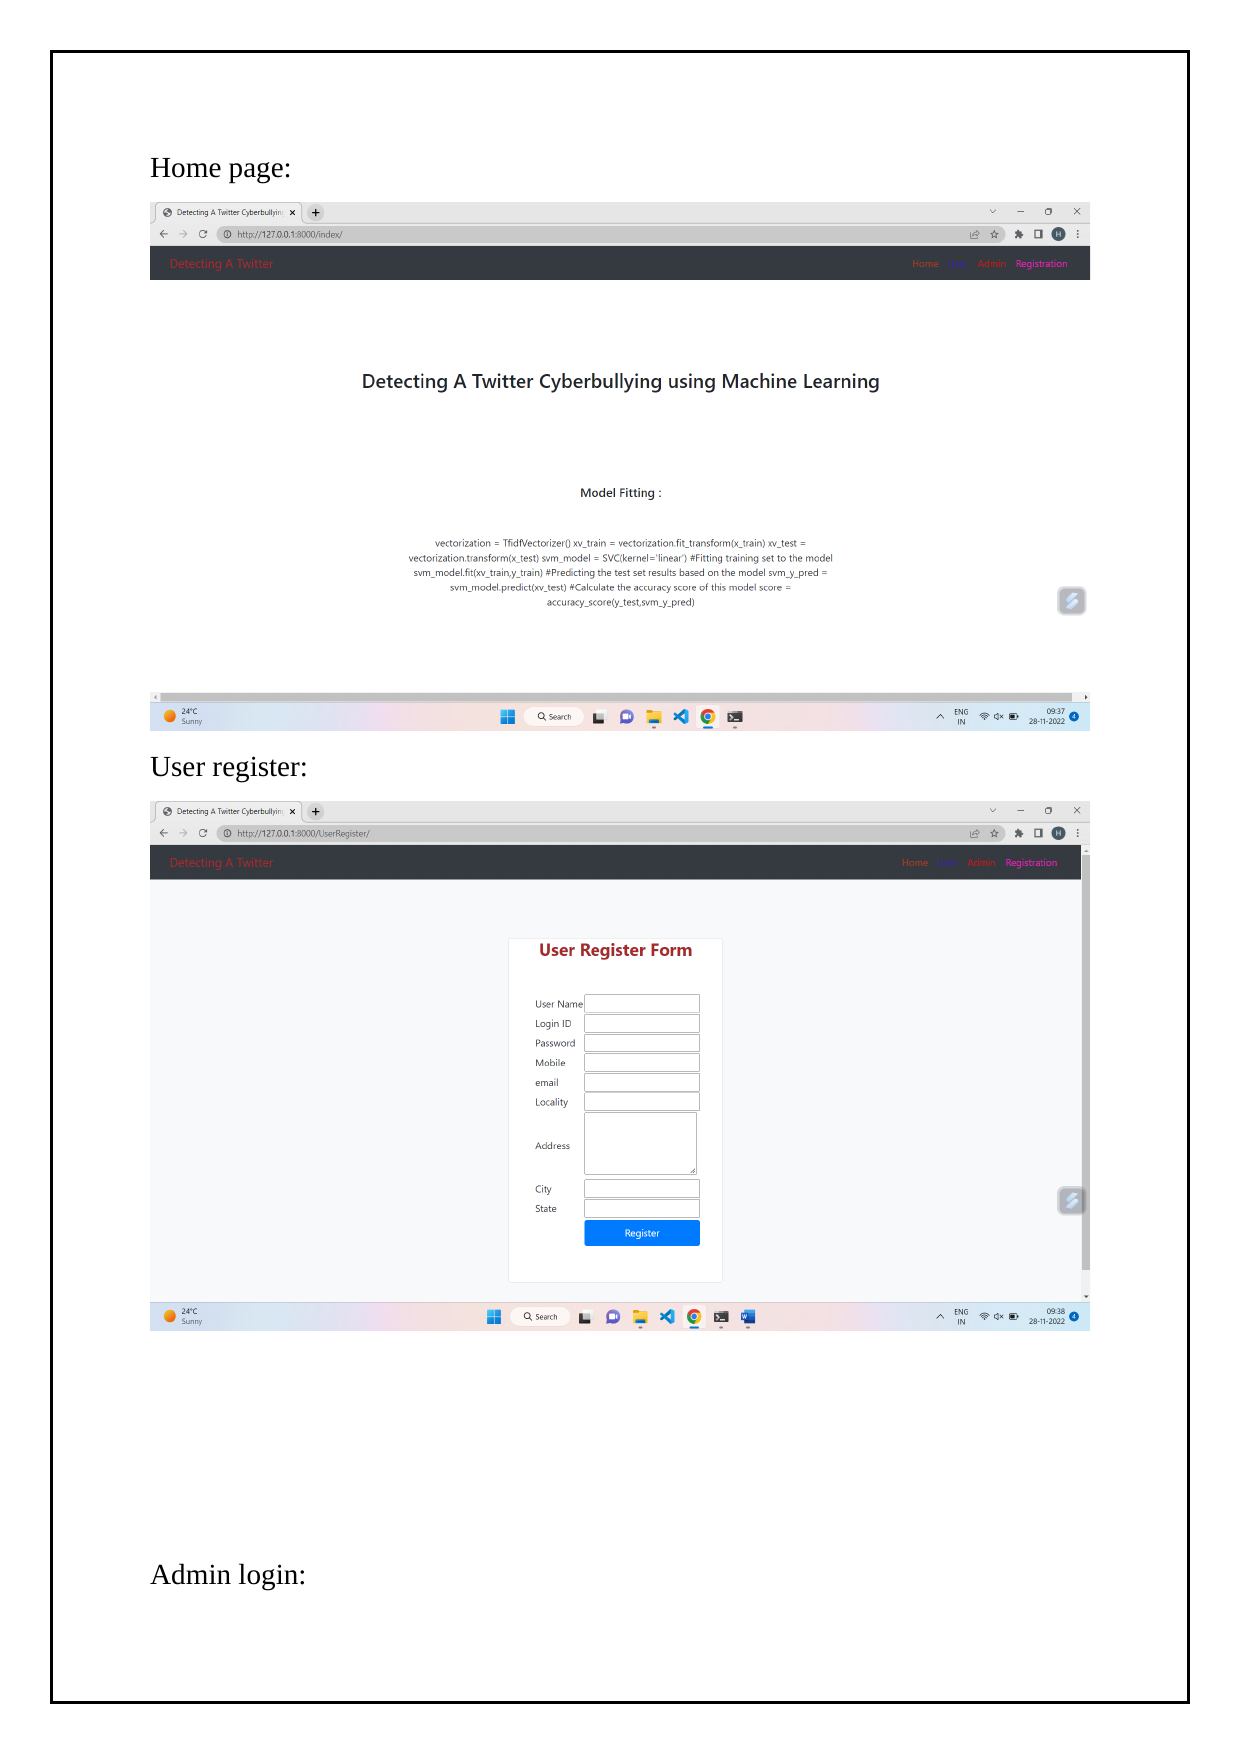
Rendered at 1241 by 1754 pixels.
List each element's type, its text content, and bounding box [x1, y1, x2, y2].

picture [150, 202, 1091, 731]
text User register: [150, 749, 1090, 783]
picture [150, 801, 1091, 1331]
text Admin login: [150, 1557, 1090, 1591]
text Home page: [150, 150, 1090, 183]
